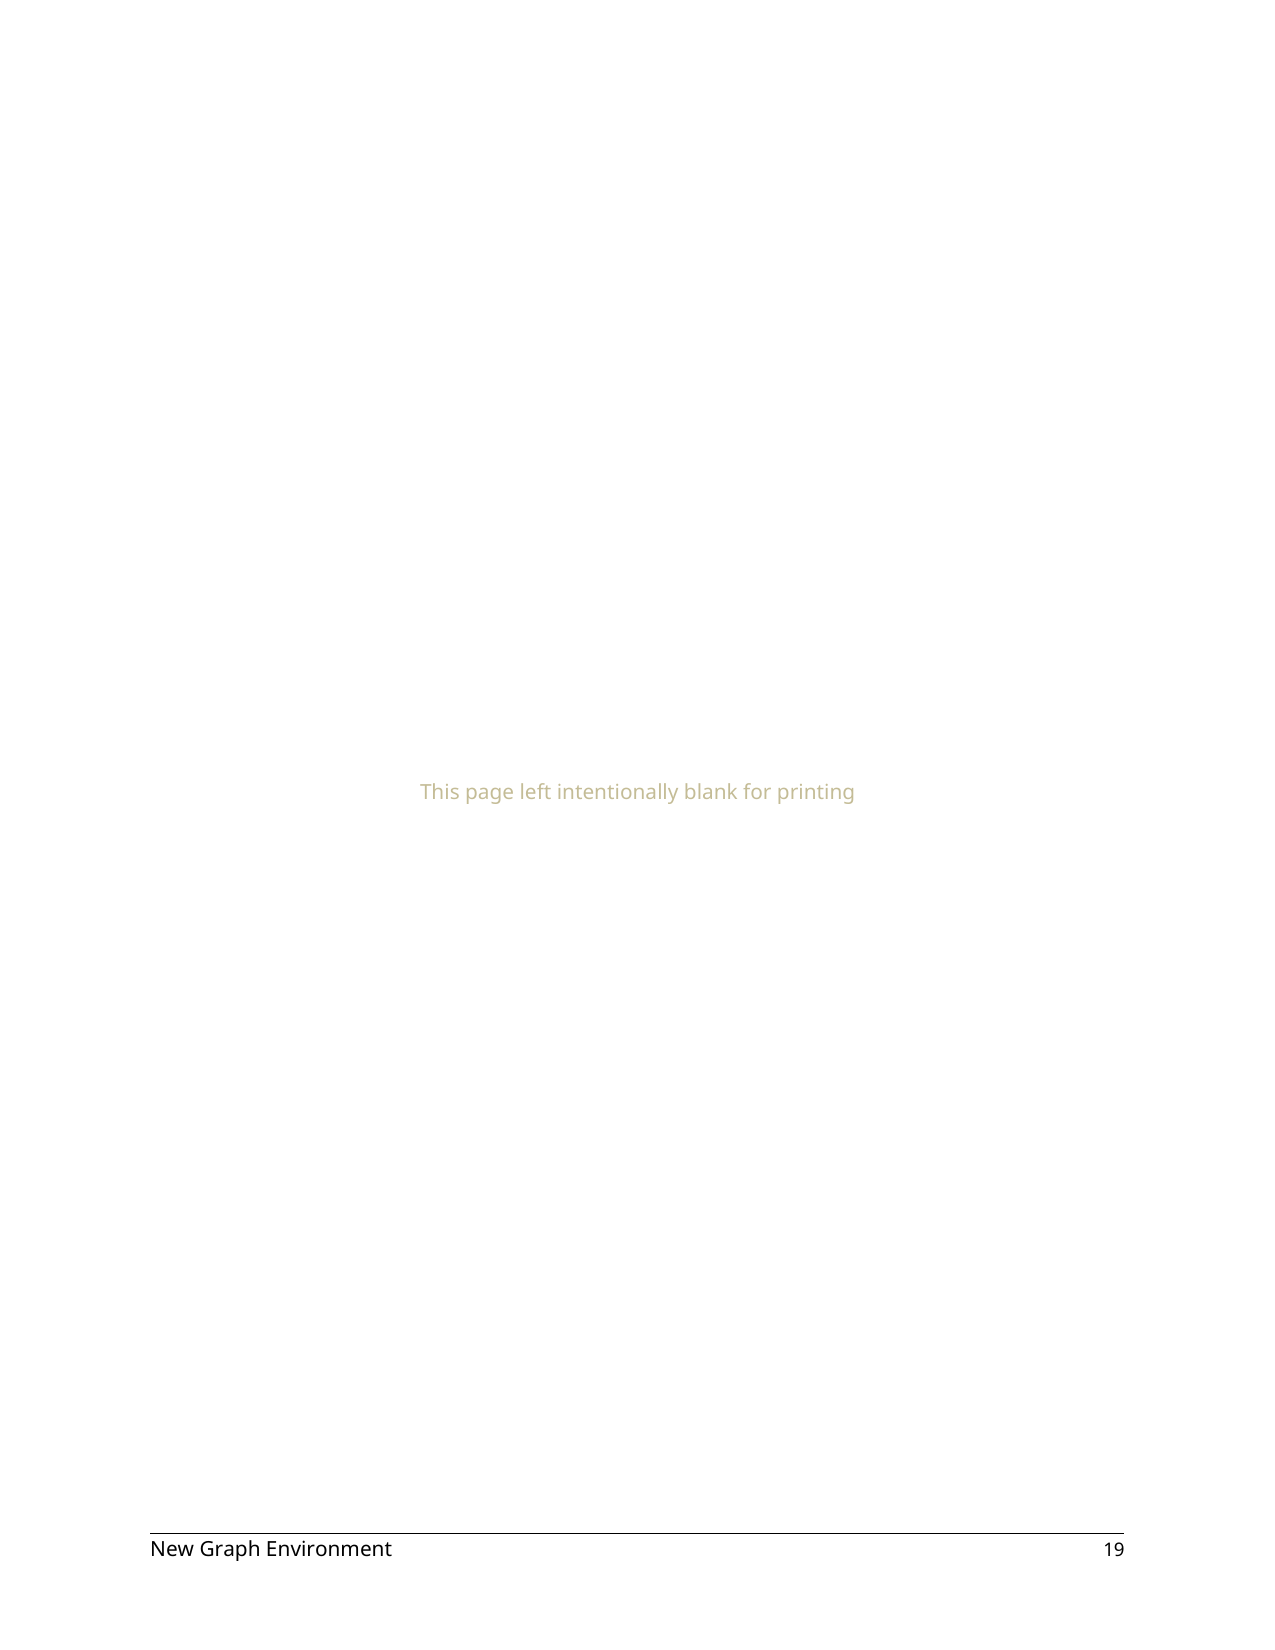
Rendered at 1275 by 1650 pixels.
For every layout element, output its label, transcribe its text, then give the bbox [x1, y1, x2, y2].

text This page left intentionally blank for printing [150, 777, 1125, 805]
